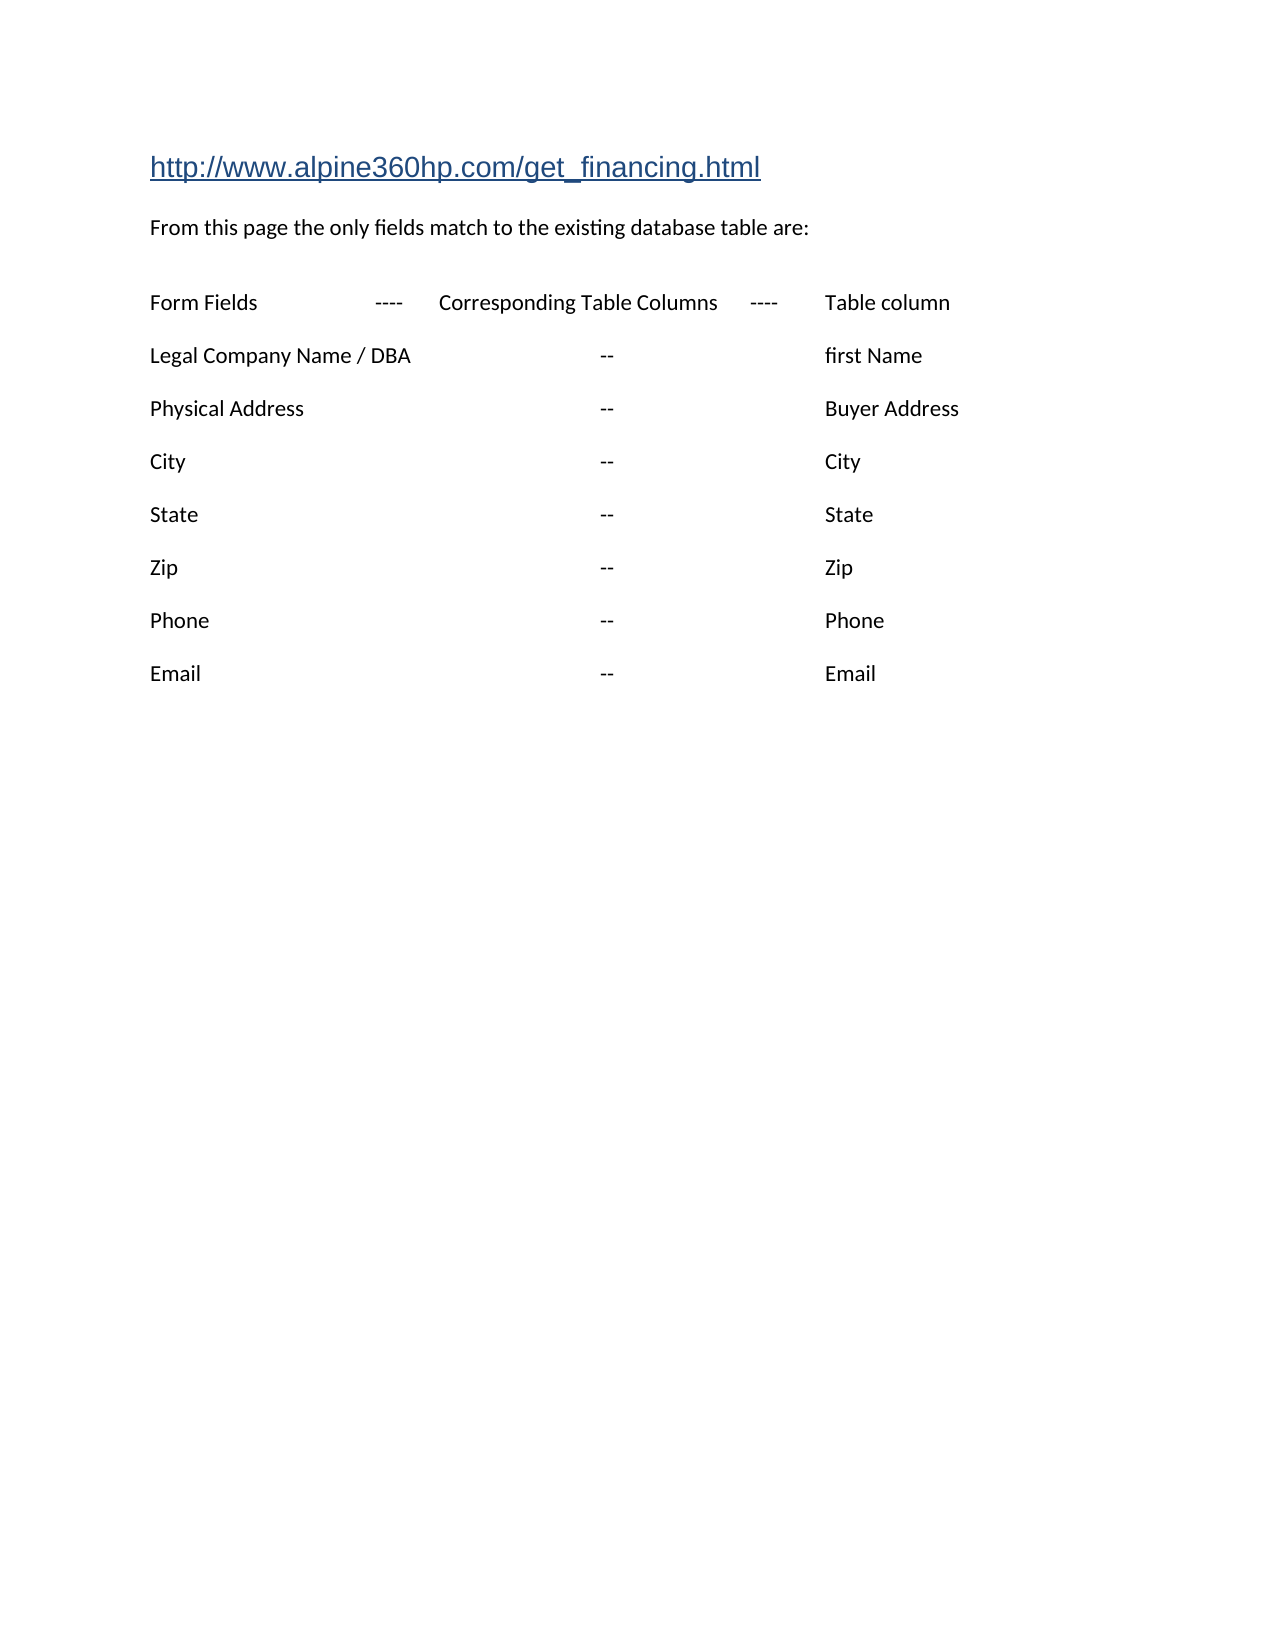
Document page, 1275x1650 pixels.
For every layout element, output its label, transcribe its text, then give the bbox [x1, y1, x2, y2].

text Physical Address -- Buyer Address [150, 394, 1125, 422]
text Form Fields ---- Corresponding Table Columns ---- Table column [150, 288, 1125, 316]
text Zip -- Zip [150, 553, 1125, 581]
text City -- City [150, 447, 1125, 475]
text Legal Company Name / DBA -- first Name [150, 341, 1125, 369]
text Email -- Email [150, 659, 1125, 687]
text From this page the only fields match to the existing database table are: [150, 213, 1125, 241]
text State -- State [150, 500, 1125, 528]
text Phone -- Phone [150, 606, 1125, 634]
text http://www.alpine360hp.com/get_financing.html [150, 150, 1125, 183]
